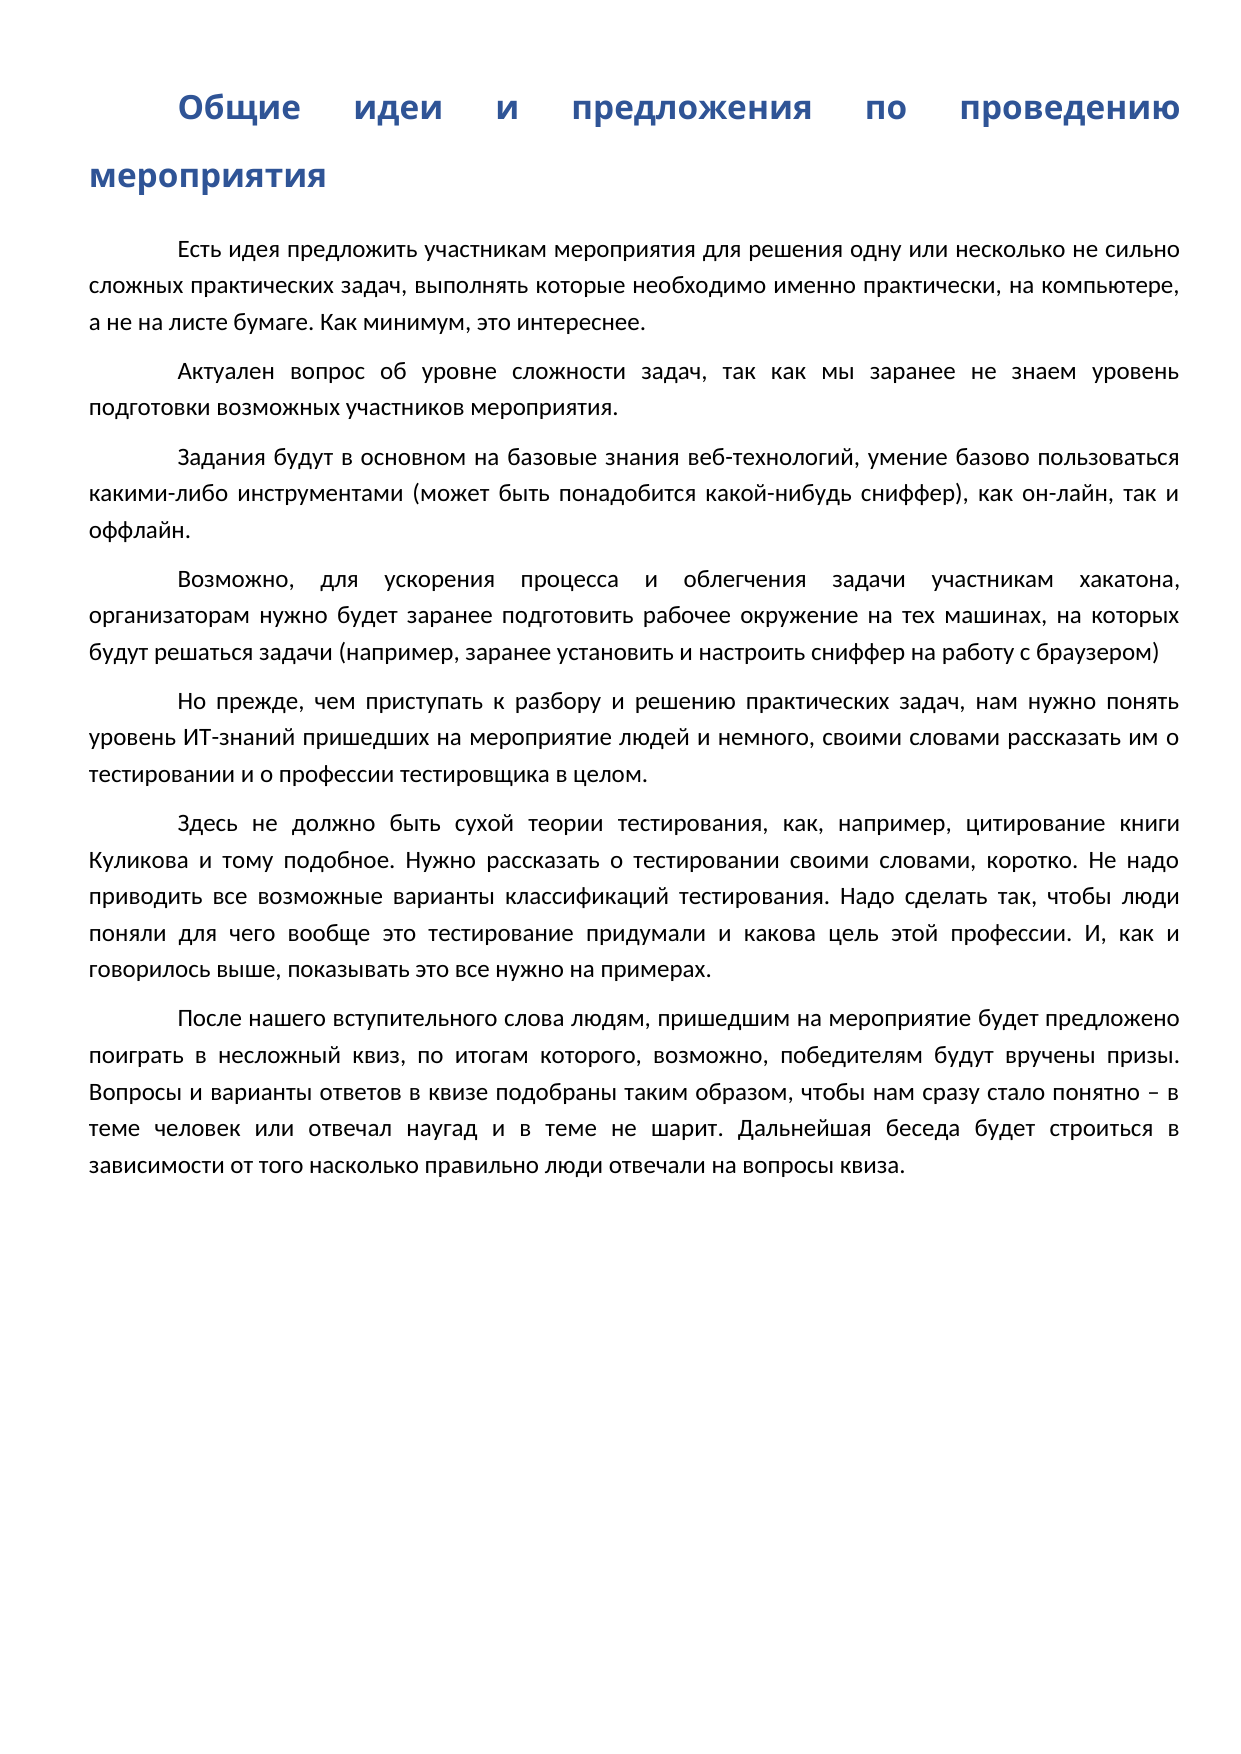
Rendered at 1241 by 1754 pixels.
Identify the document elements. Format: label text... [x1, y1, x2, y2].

text Задания будут в основном на базовые знания веб-технологий, умение базово пользоваться какими-либо инструментами (может быть понадобится какой-нибудь сниффер), как он-лайн, так и оффлайн. [89, 441, 1181, 544]
text Актуален вопрос об уровне сложности задач, так как мы заранее не знаем уровень подготовки возможных участников мероприятия. [89, 355, 1181, 422]
text Возможно, для ускорения процесса и облегчения задачи участникам хакатона, организаторам нужно будет заранее подготовить рабочее окружение на тех машинах, на которых будут решаться задачи (например, заранее установить и настроить сниффер на работу с браузером) [89, 563, 1181, 666]
subtitle Общие идеи и предложения по проведению мероприятия [89, 84, 1181, 198]
text Здесь не должно быть сухой теории тестирования, как, например, цитирование книги Куликова и тому подобное. Нужно рассказать о тестировании своими словами, коротко. Не надо приводить все возможные варианты классификаций тестирования. Надо сделать так, чтобы люди поняли для чего вообще это тестирование придумали и какова цель этой профессии. И, как и говорилось выше, показывать это все нужно на примерах. [89, 807, 1181, 984]
text Но прежде, чем приступать к разбору и решению практических задач, нам нужно понять уровень ИТ-знаний пришедших на мероприятие людей и немного, своими словами рассказать им о тестировании и о профессии тестировщика в целом. [89, 685, 1181, 789]
text Есть идея предложить участникам мероприятия для решения одну или несколько не сильно сложных практических задач, выполнять которые необходимо именно практически, на компьютере, а не на листе бумаге. Как минимум, это интереснее. [89, 233, 1181, 336]
text После нашего вступительного слова людям, пришедшим на мероприятие будет предложено поиграть в несложный квиз, по итогам которого, возможно, победителям будут вручены призы. Вопросы и варианты ответов в квизе подобраны таким образом, чтобы нам сразу стало понятно – в теме человек или отвечал наугад и в теме не шарит. Дальнейшая беседа будет строиться в зависимости от того насколько правильно люди отвечали на вопросы квиза. [89, 1002, 1181, 1179]
